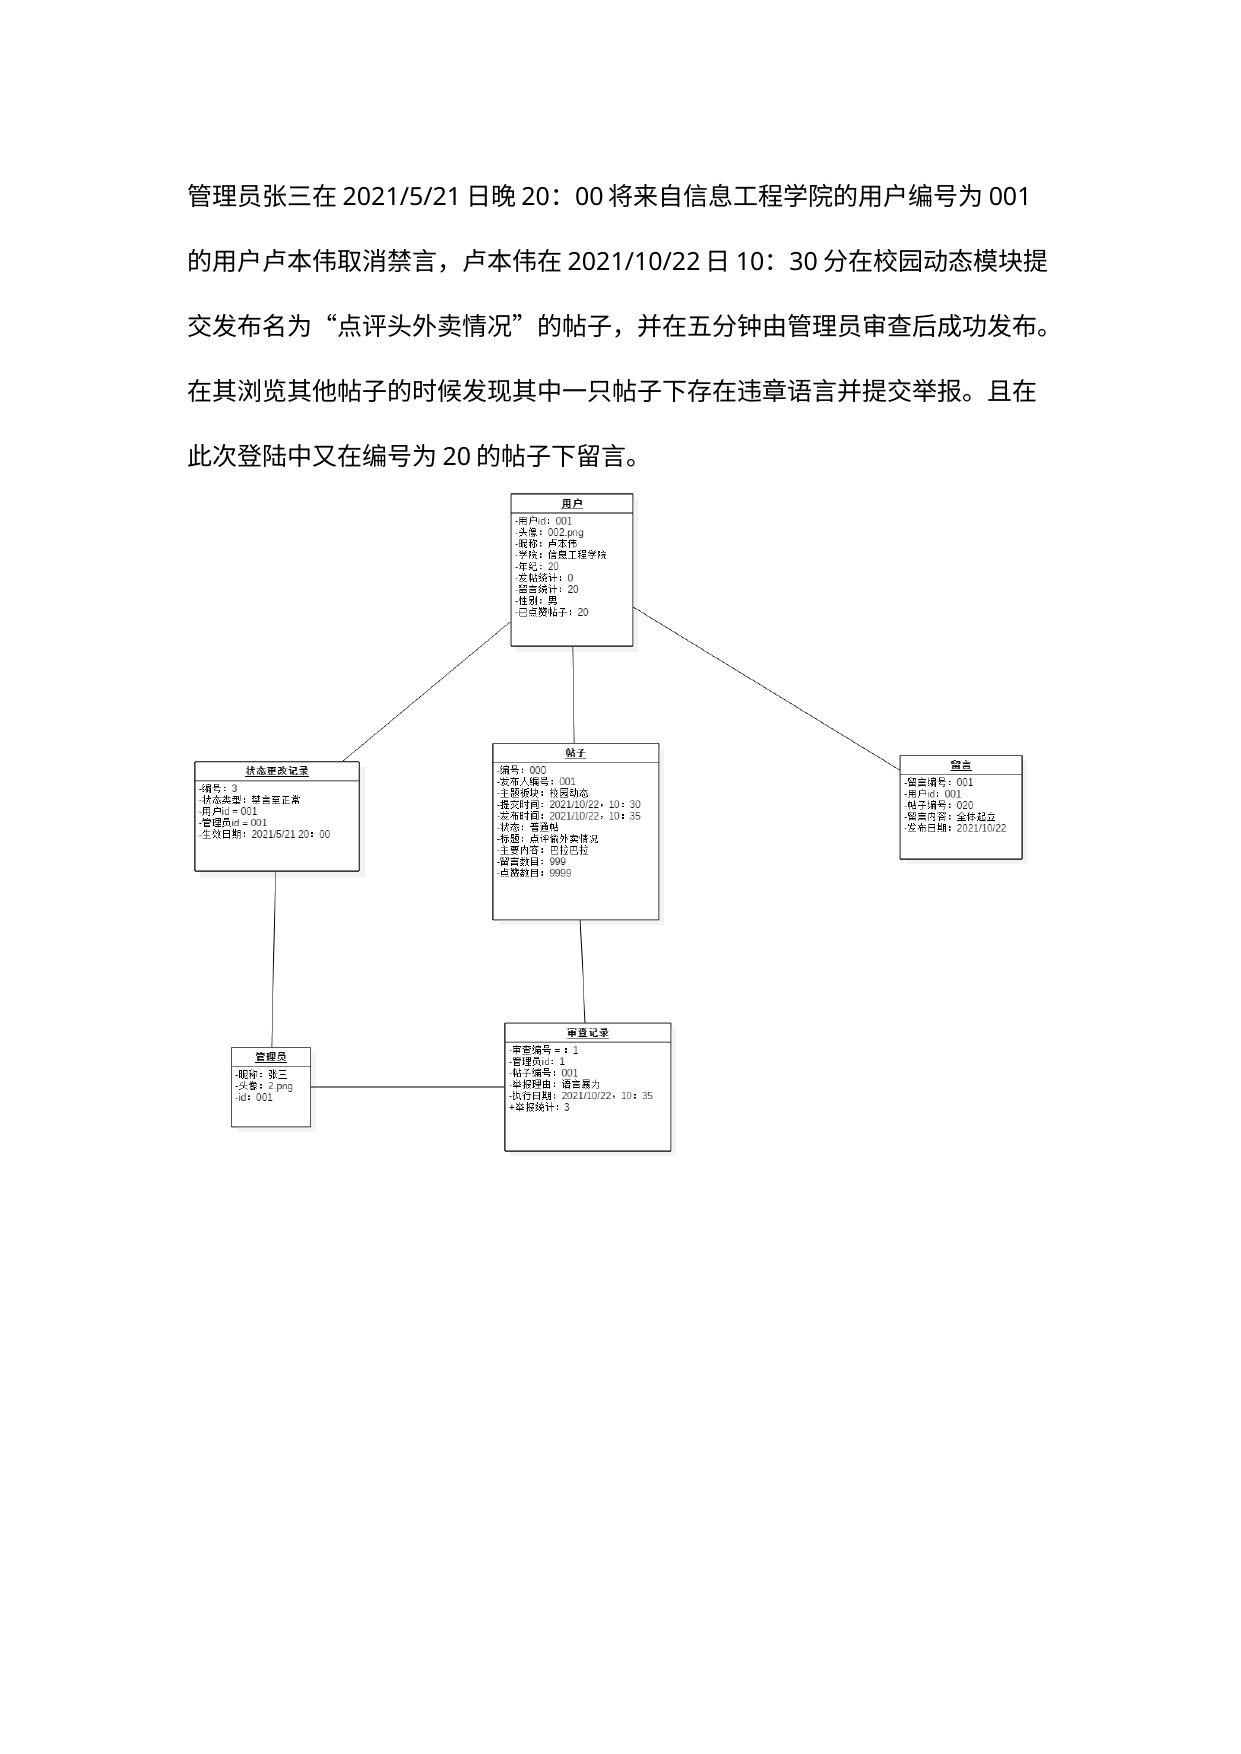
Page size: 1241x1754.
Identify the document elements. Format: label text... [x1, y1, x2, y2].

picture [187, 487, 1052, 1181]
text 管理员张三在2021/5/21日晚20：00将来自信息工程学院的用户编号为001的用户卢本伟取消禁言，卢本伟在2021/10/22日10：30分在校园动态模块提交发布名为“点评头外卖情况”的帖子，并在五分钟由管理员审查后成功发布。在其浏览其他帖子的时候发现其中一只帖子下存在违章语言并提交举报。且在此次登陆中又在编号为20的帖子下留言。 [187, 162, 1053, 487]
